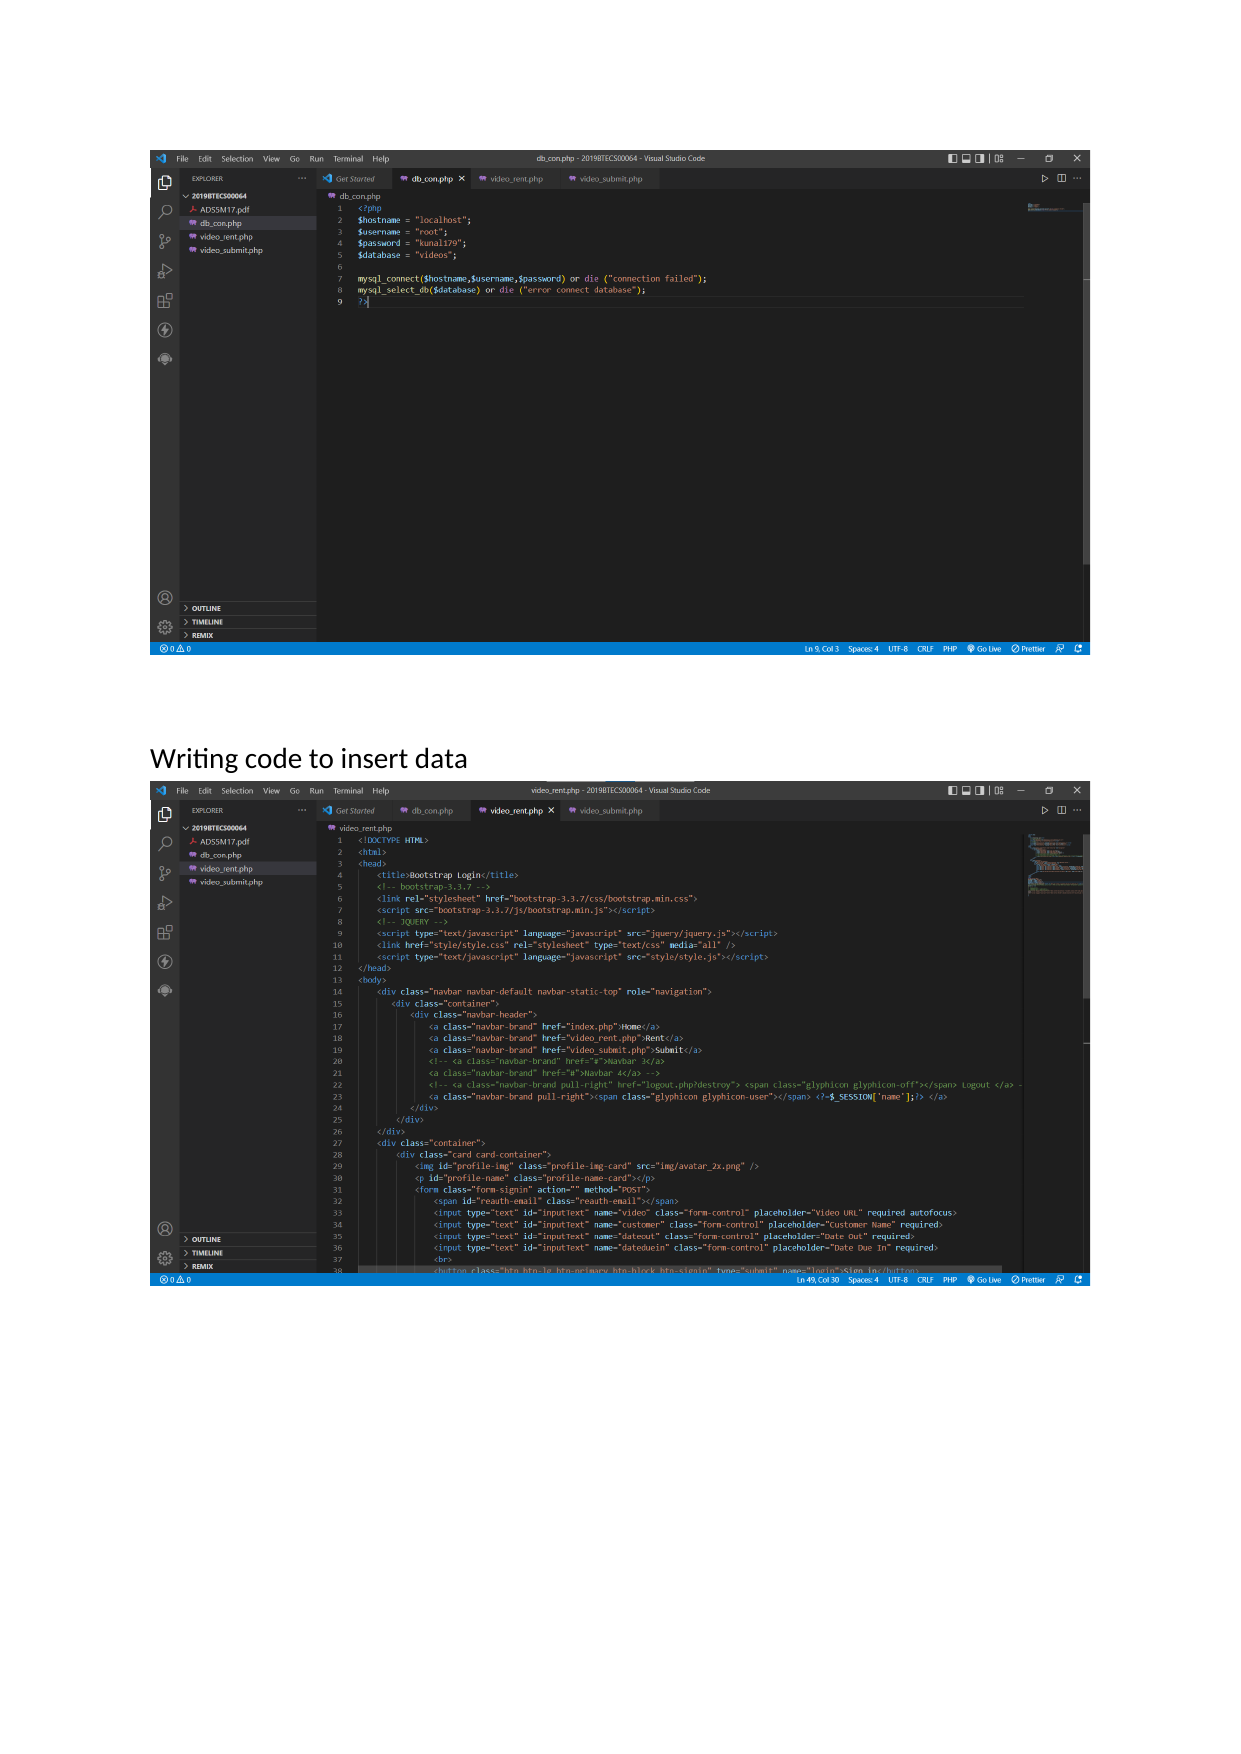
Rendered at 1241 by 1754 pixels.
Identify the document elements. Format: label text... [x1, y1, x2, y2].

picture [150, 150, 1091, 655]
picture [150, 781, 1091, 1286]
text Writing code to insert data [150, 740, 1090, 776]
